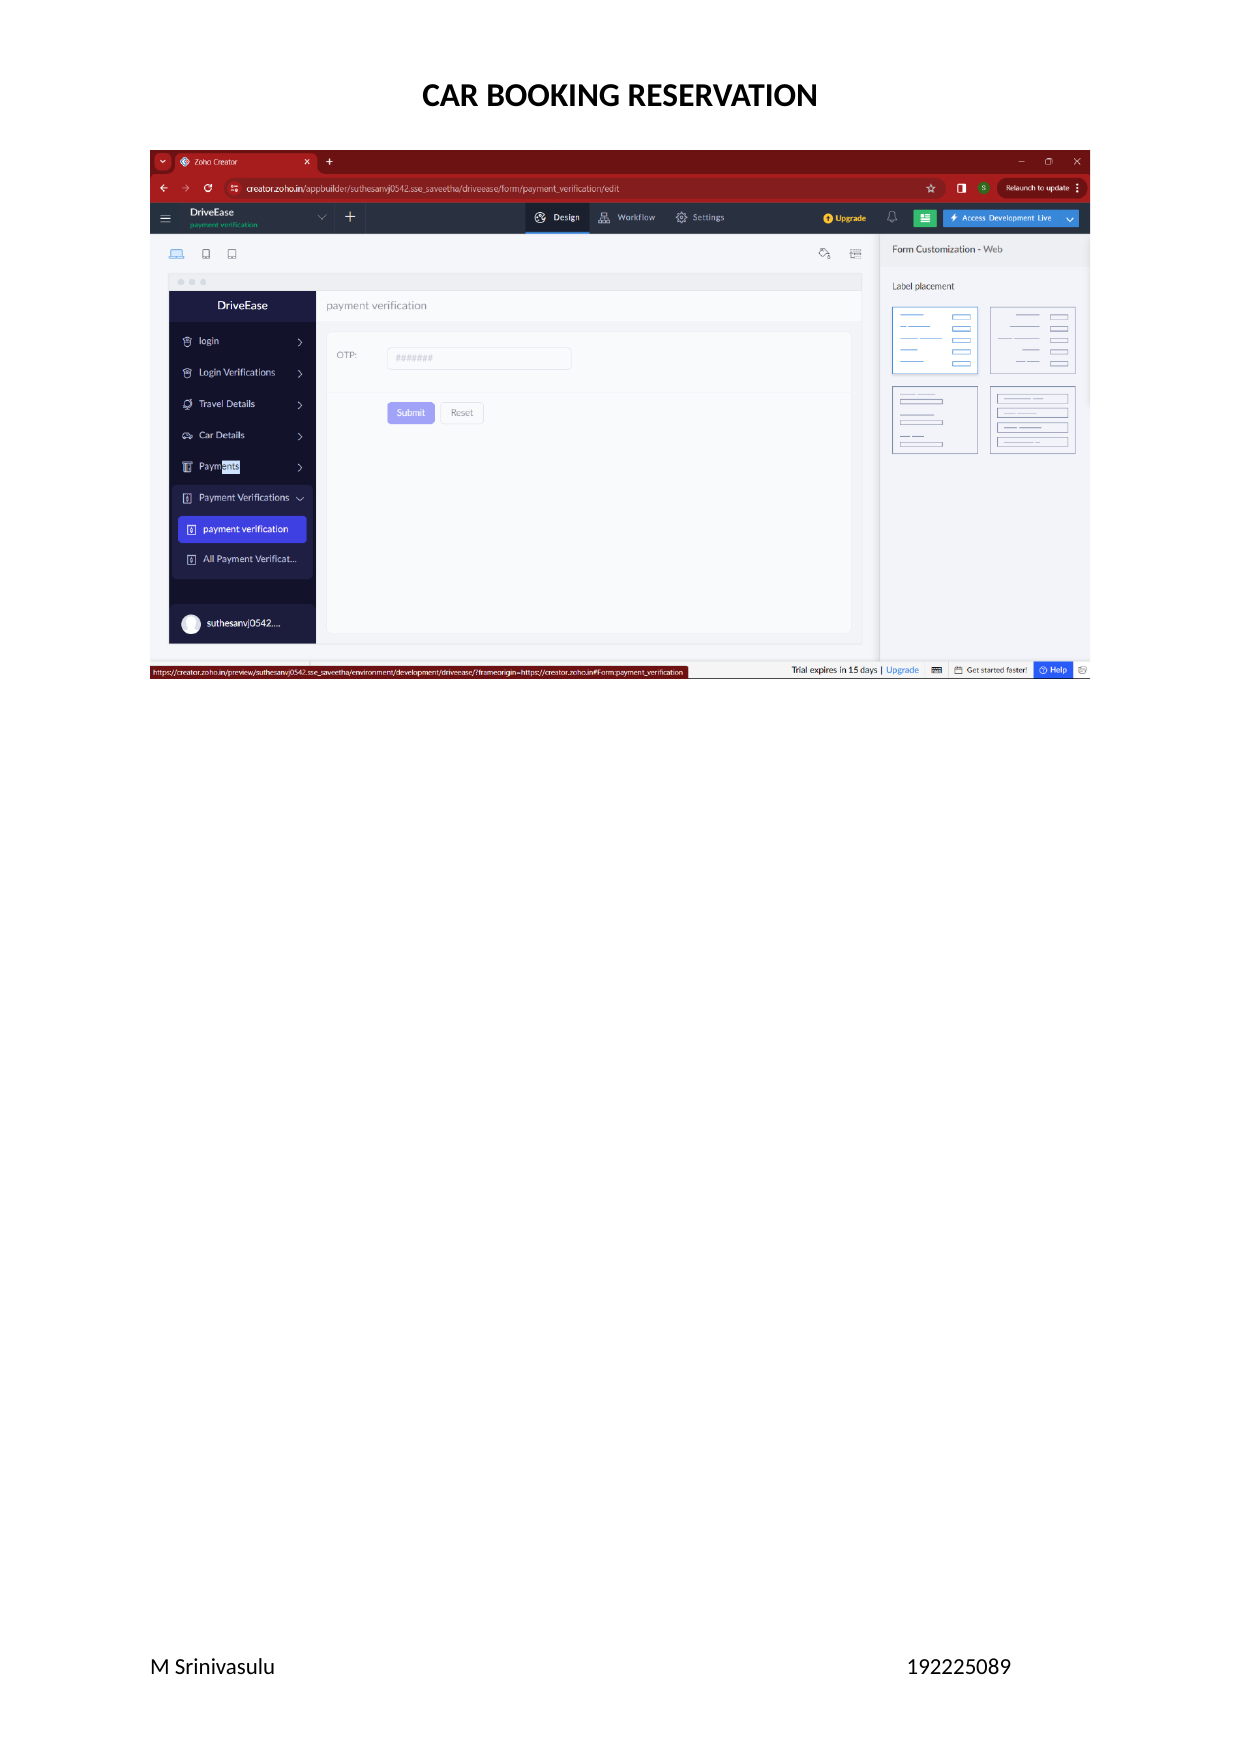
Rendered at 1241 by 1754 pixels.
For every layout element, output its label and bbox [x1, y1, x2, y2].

picture [150, 150, 1091, 679]
